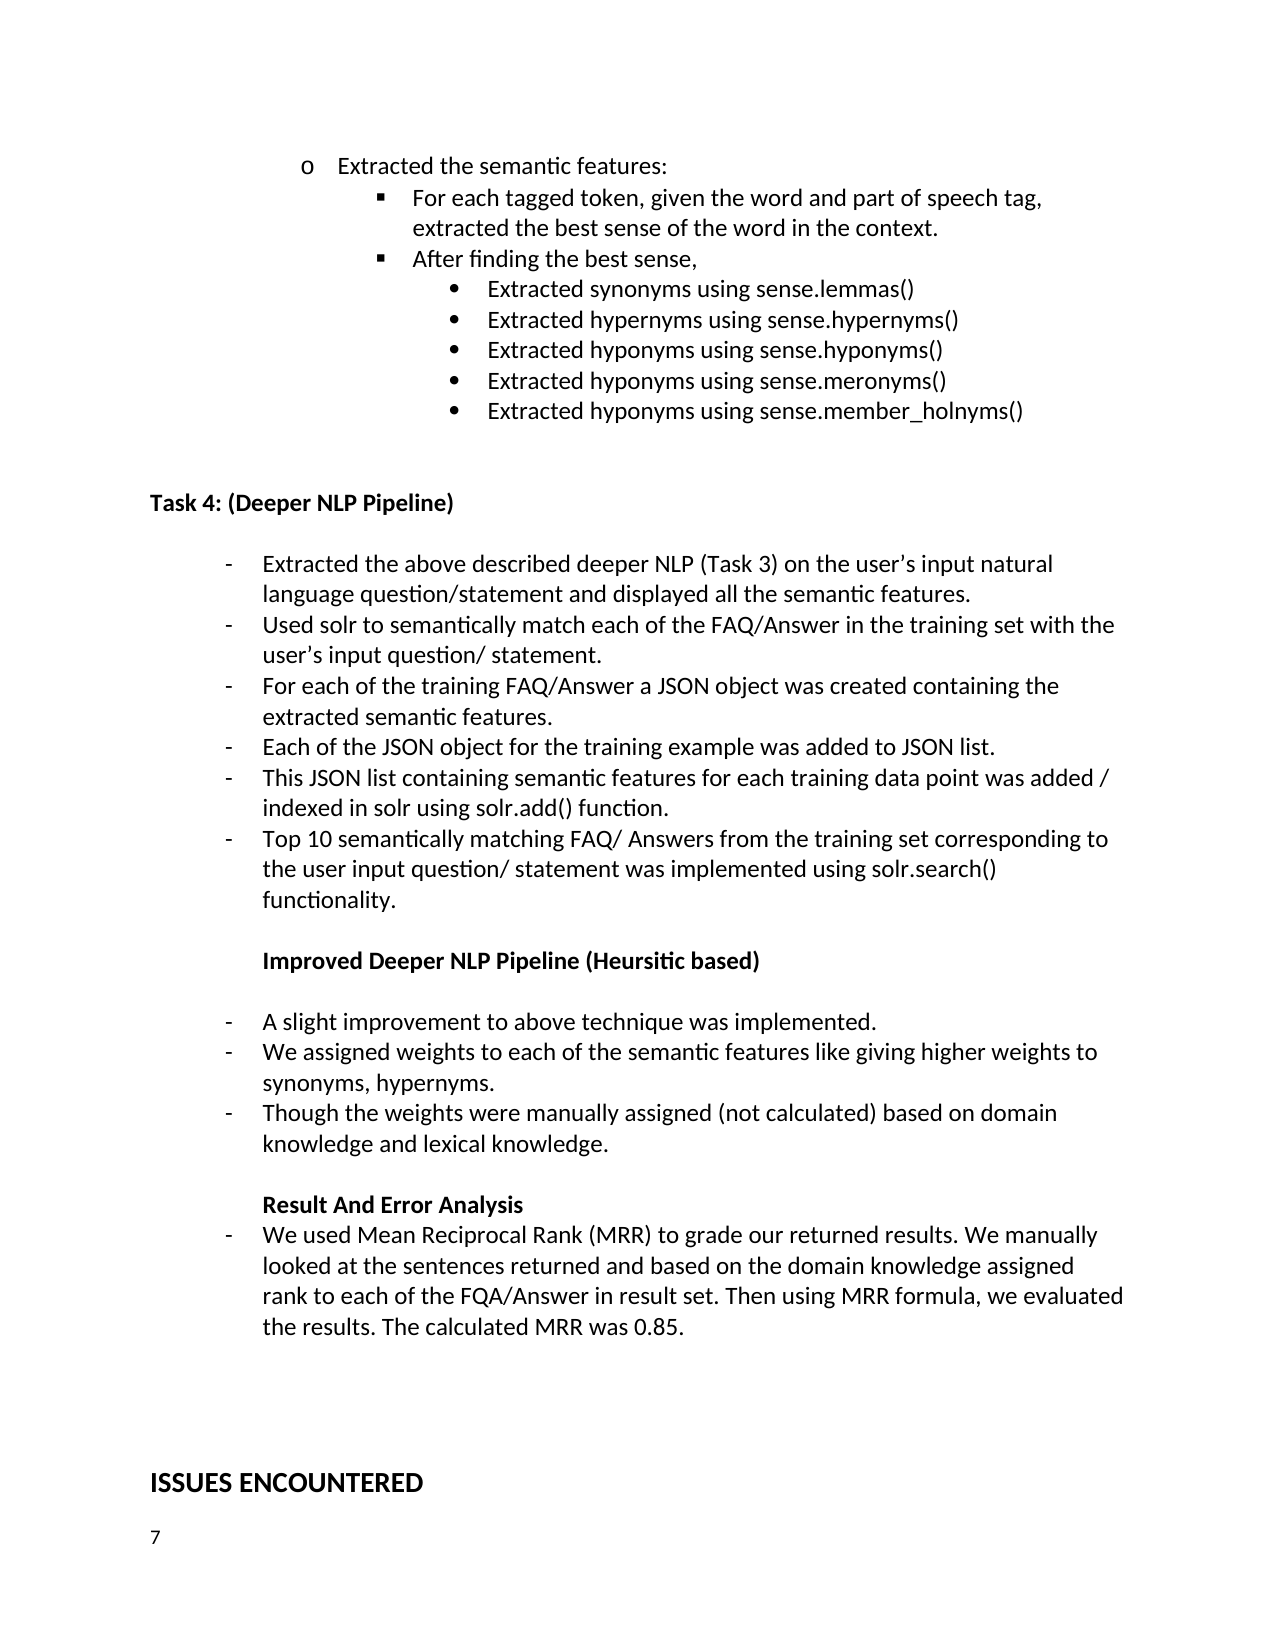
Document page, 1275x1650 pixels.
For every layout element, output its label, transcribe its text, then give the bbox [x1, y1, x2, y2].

list For each of the training FAQ/Answer a JSON object was created containing the extracted semantic features. [225, 670, 1125, 731]
list Extracted hyponyms using sense.hyponyms() [450, 334, 1125, 365]
list Improved Deeper NLP Pipeline (Heursitic based) [262, 945, 1125, 975]
list Extracted synonyms using sense.lemmas() [450, 273, 1125, 304]
list Used solr to semantically match each of the FAQ/Answer in the training set with the user’s input question/ statement. [225, 609, 1125, 670]
text ISSUES ENCOUNTERED [150, 1464, 1125, 1499]
list We used Mean Reciprocal Rank (MRR) to grade our returned results. We manually looked at the sentences returned and based on the domain knowledge assigned rank to each of the FQA/Answer in result set. Then using MRR formula, we evaluated the results. The calculated MRR was 0.85. [225, 1219, 1125, 1342]
list After finding the best sense, [375, 243, 1125, 273]
list Extracted the semantic features: [300, 150, 1125, 182]
list Extracted the above described deeper NLP (Task 3) on the user’s input natural language question/statement and displayed all the semantic features. [225, 548, 1125, 609]
list Though the weights were manually assigned (not calculated) based on domain knowledge and lexical knowledge. [225, 1097, 1125, 1158]
list Result And Error Analysis [262, 1189, 1125, 1219]
list Extracted hypernyms using sense.hypernyms() [450, 304, 1125, 334]
text Task 4: (Deeper NLP Pipeline) [150, 487, 1125, 517]
list This JSON list containing semantic features for each training data point was added / indexed in solr using solr.add() function. [225, 762, 1125, 823]
list Extracted hyponyms using sense.member_holnyms() [450, 395, 1125, 426]
list Extracted hyponyms using sense.meronyms() [450, 365, 1125, 395]
list For each tagged token, given the word and part of speech tag, extracted the best sense of the word in the context. [375, 182, 1125, 243]
list Each of the JSON object for the training example was added to JSON list. [225, 731, 1125, 762]
list We assigned weights to each of the semantic features like giving higher weights to synonyms, hypernyms. [225, 1036, 1125, 1097]
list A slight improvement to above technique was implemented. [225, 1006, 1125, 1036]
list Top 10 semantically matching FAQ/ Answers from the training set corresponding to the user input question/ statement was implemented using solr.search() functionality. [225, 823, 1125, 914]
